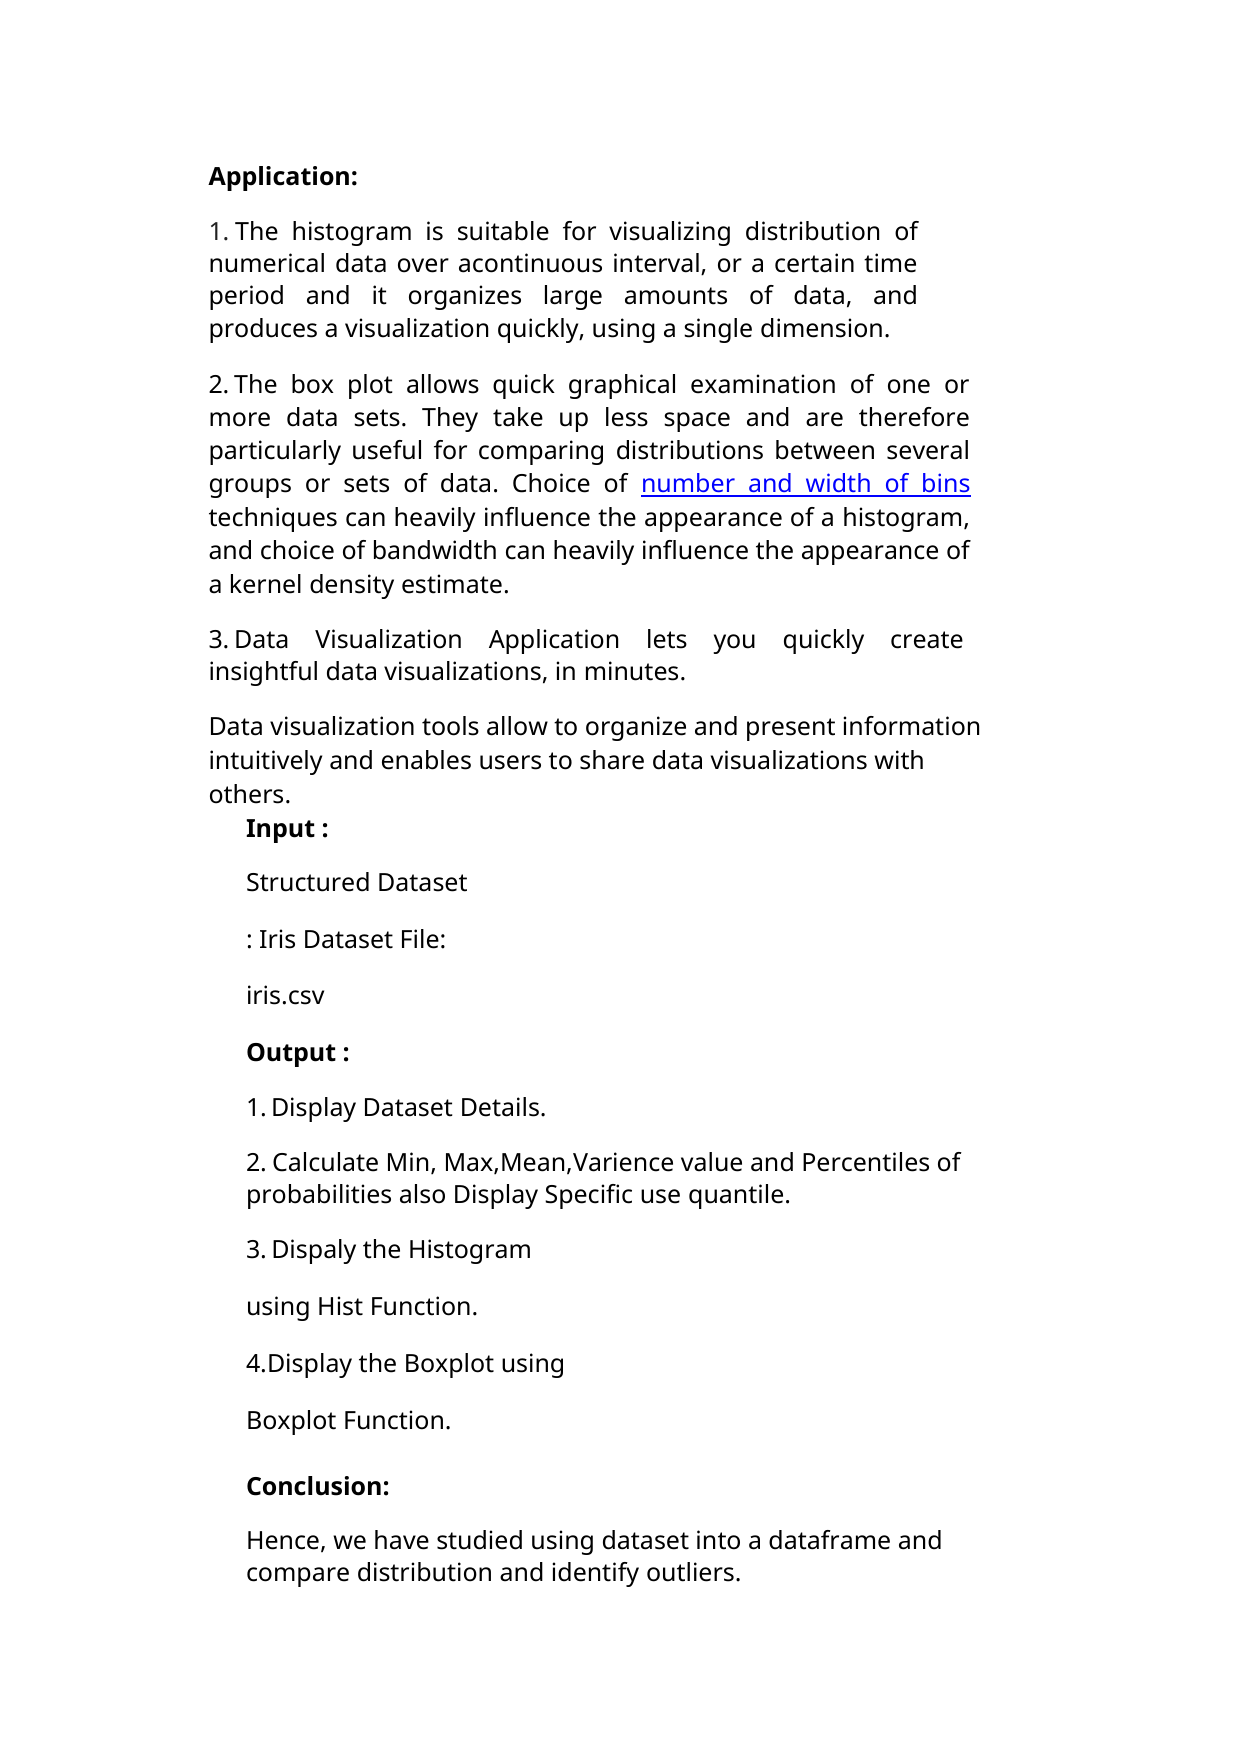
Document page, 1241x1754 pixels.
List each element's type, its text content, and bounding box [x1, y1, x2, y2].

list Calculate Min, Max,Mean,Varience value and Percentiles of probabilities also Display Specific use quantile. [246, 1146, 1011, 1210]
subtitle Conclusion: [246, 1468, 1090, 1502]
list Display Dataset Details. [246, 1090, 1090, 1124]
list Data Visualization Application lets you quickly create insightful data visualizations, in minutes. [208, 623, 964, 687]
text Data visualization tools allow to organize and present information intuitively and enables users to share data visualizations with others. [208, 708, 987, 811]
subtitle Output : [246, 1035, 1090, 1069]
list The histogram is suitable for visualizing distribution of numerical data over acontinuous interval, or a certain time period and it organizes large amounts of data, and produces a visualization quickly, using a single dimension. [208, 214, 919, 345]
text Structured Dataset : Iris Dataset File: iris.csv [246, 865, 472, 1012]
list Dispaly the Histogram using Hist Function. 4.Display the Boxplot using Boxplot Function. [246, 1231, 584, 1437]
subtitle Application: [208, 158, 1090, 192]
text Hence, we have studied using dataset into a dataframe and compare distribution and identify outliers. [246, 1524, 987, 1588]
list The box plot allows quick graphical examination of one or more data sets. They take up less space and are therefore particularly useful for comparing distributions between several groups or sets of data. Choice of number and width of bins techniques can heavily influence the appearance of a histogram, and choice of bandwidth can heavily influence the appearance of a kernel density estimate. [208, 367, 971, 601]
subtitle Input : [246, 811, 1090, 845]
